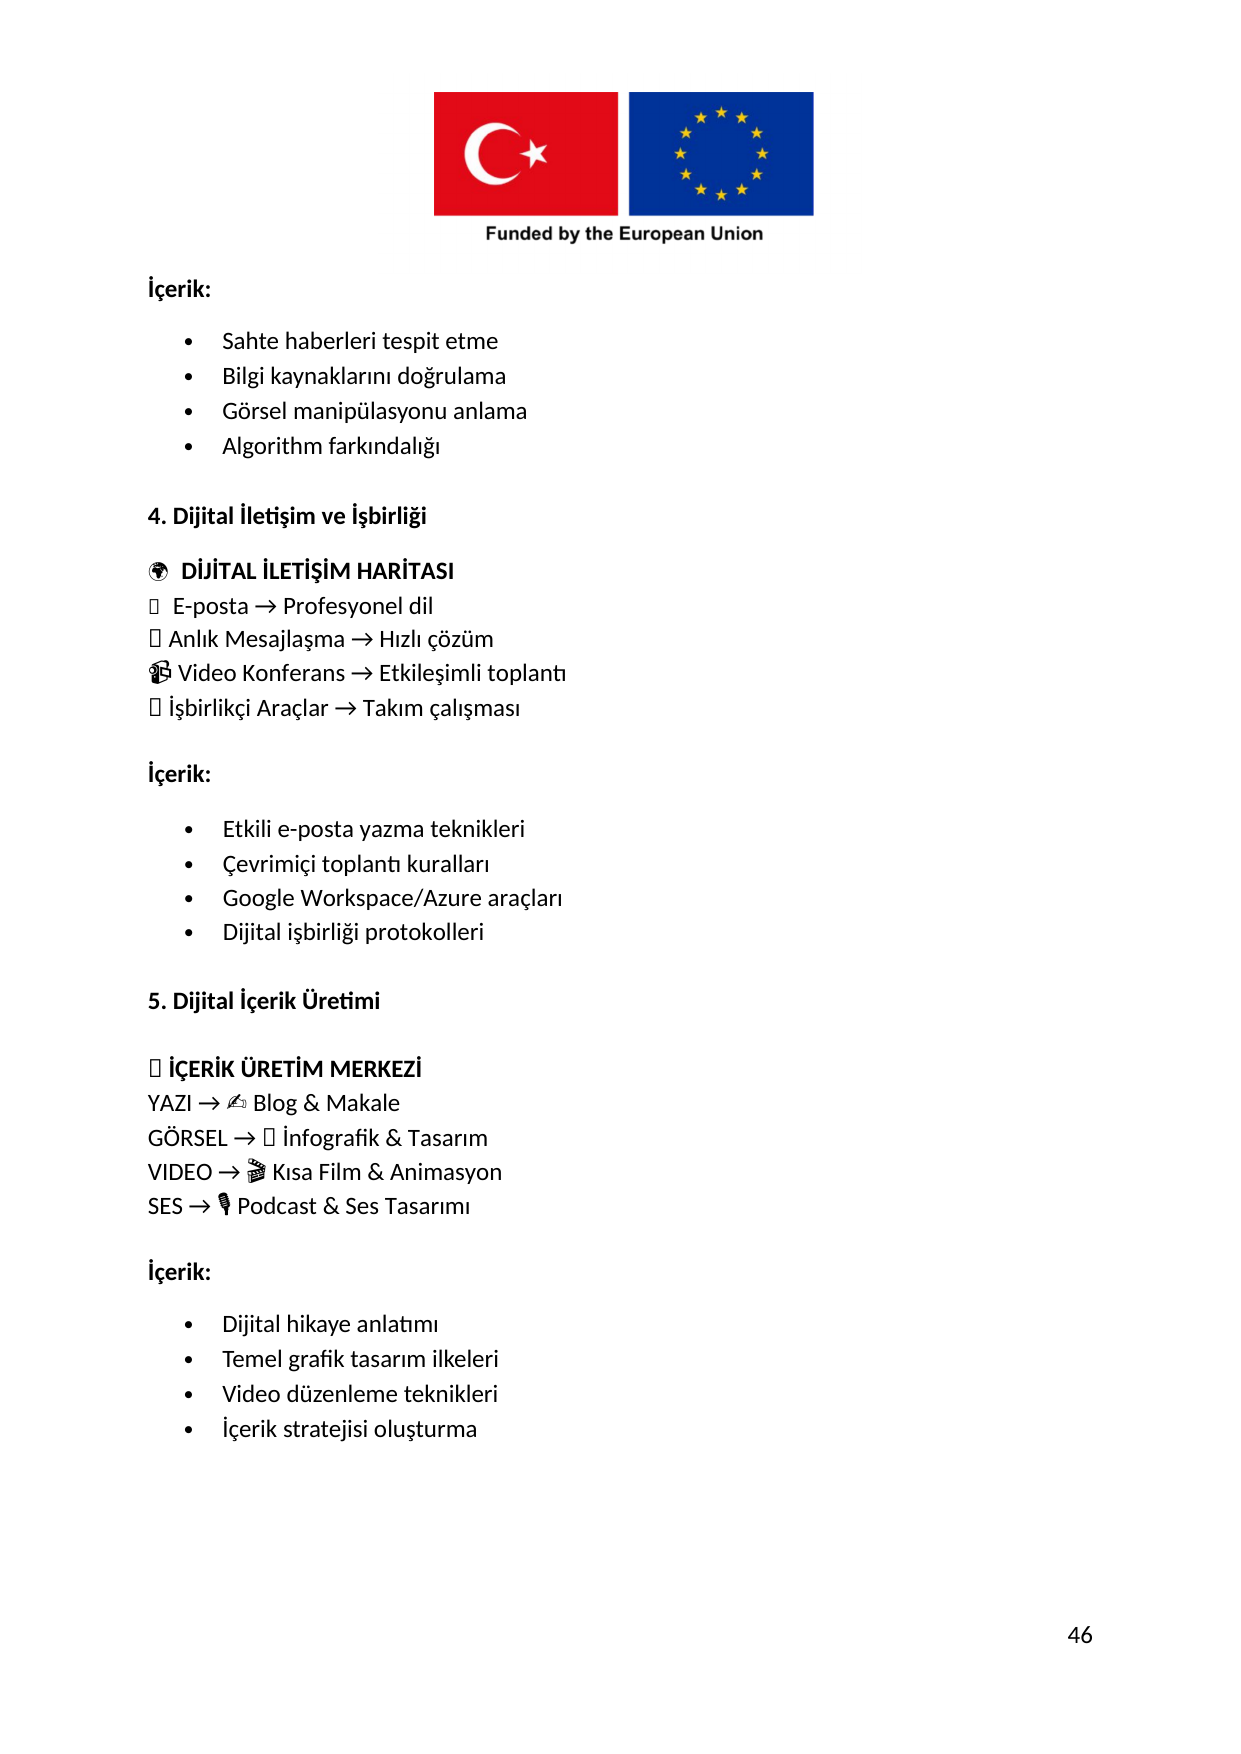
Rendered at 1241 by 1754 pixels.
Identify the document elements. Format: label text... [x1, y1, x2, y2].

text 📹 Video Konferans → Etkileşimli toplantı [148, 655, 1093, 689]
list Dijital işbirliği protokolleri [185, 913, 1093, 981]
text İçerik: [148, 1256, 1093, 1287]
list Etkili e-posta yazma teknikleri [185, 809, 1093, 844]
text 5. Dijital İçerik Üretimi [148, 981, 1093, 1050]
text GÖRSEL → 🎨 İnfografik & Tasarım [148, 1119, 1093, 1153]
text SES → 🎙️ Podcast & Ses Tasarımı [148, 1188, 1093, 1222]
list Çevrimiçi toplantı kuralları [185, 844, 1093, 878]
text YAZI → ✍️ Blog & Makale [148, 1084, 1093, 1119]
list Algorithm farkındalığı [185, 430, 1093, 495]
list Google Workspace/Azure araçları [185, 878, 1093, 913]
text 4. Dijital İletişim ve İşbirliği [148, 500, 1093, 530]
list Görsel manipülasyonu anlama [185, 395, 1093, 425]
text 📧 E-posta → Profesyonel dil [148, 586, 1093, 620]
list Sahte haberleri tespit etme [185, 325, 1093, 355]
text 🌍 DİJİTAL İLETİŞİM HARİTASI [148, 552, 1093, 586]
text İçerik: [148, 758, 1093, 788]
picture [378, 73, 862, 274]
text 👥 İşbirlikçi Araçlar → Takım çalışması [148, 689, 1093, 723]
text VIDEO → 🎬 Kısa Film & Animasyon [148, 1153, 1093, 1188]
text İçerik: [148, 273, 1093, 304]
list Dijital hikaye anlatımı [185, 1308, 1093, 1338]
list Temel grafik tasarım ilkeleri [185, 1343, 1093, 1373]
list Video düzenleme teknikleri [185, 1378, 1093, 1408]
list Bilgi kaynaklarını doğrulama [185, 360, 1093, 390]
text 💬 Anlık Mesajlaşma → Hızlı çözüm [148, 620, 1093, 655]
text 🎨 İÇERİK ÜRETİM MERKEZİ [148, 1050, 1093, 1084]
list İçerik stratejisi oluşturma [185, 1413, 1093, 1443]
